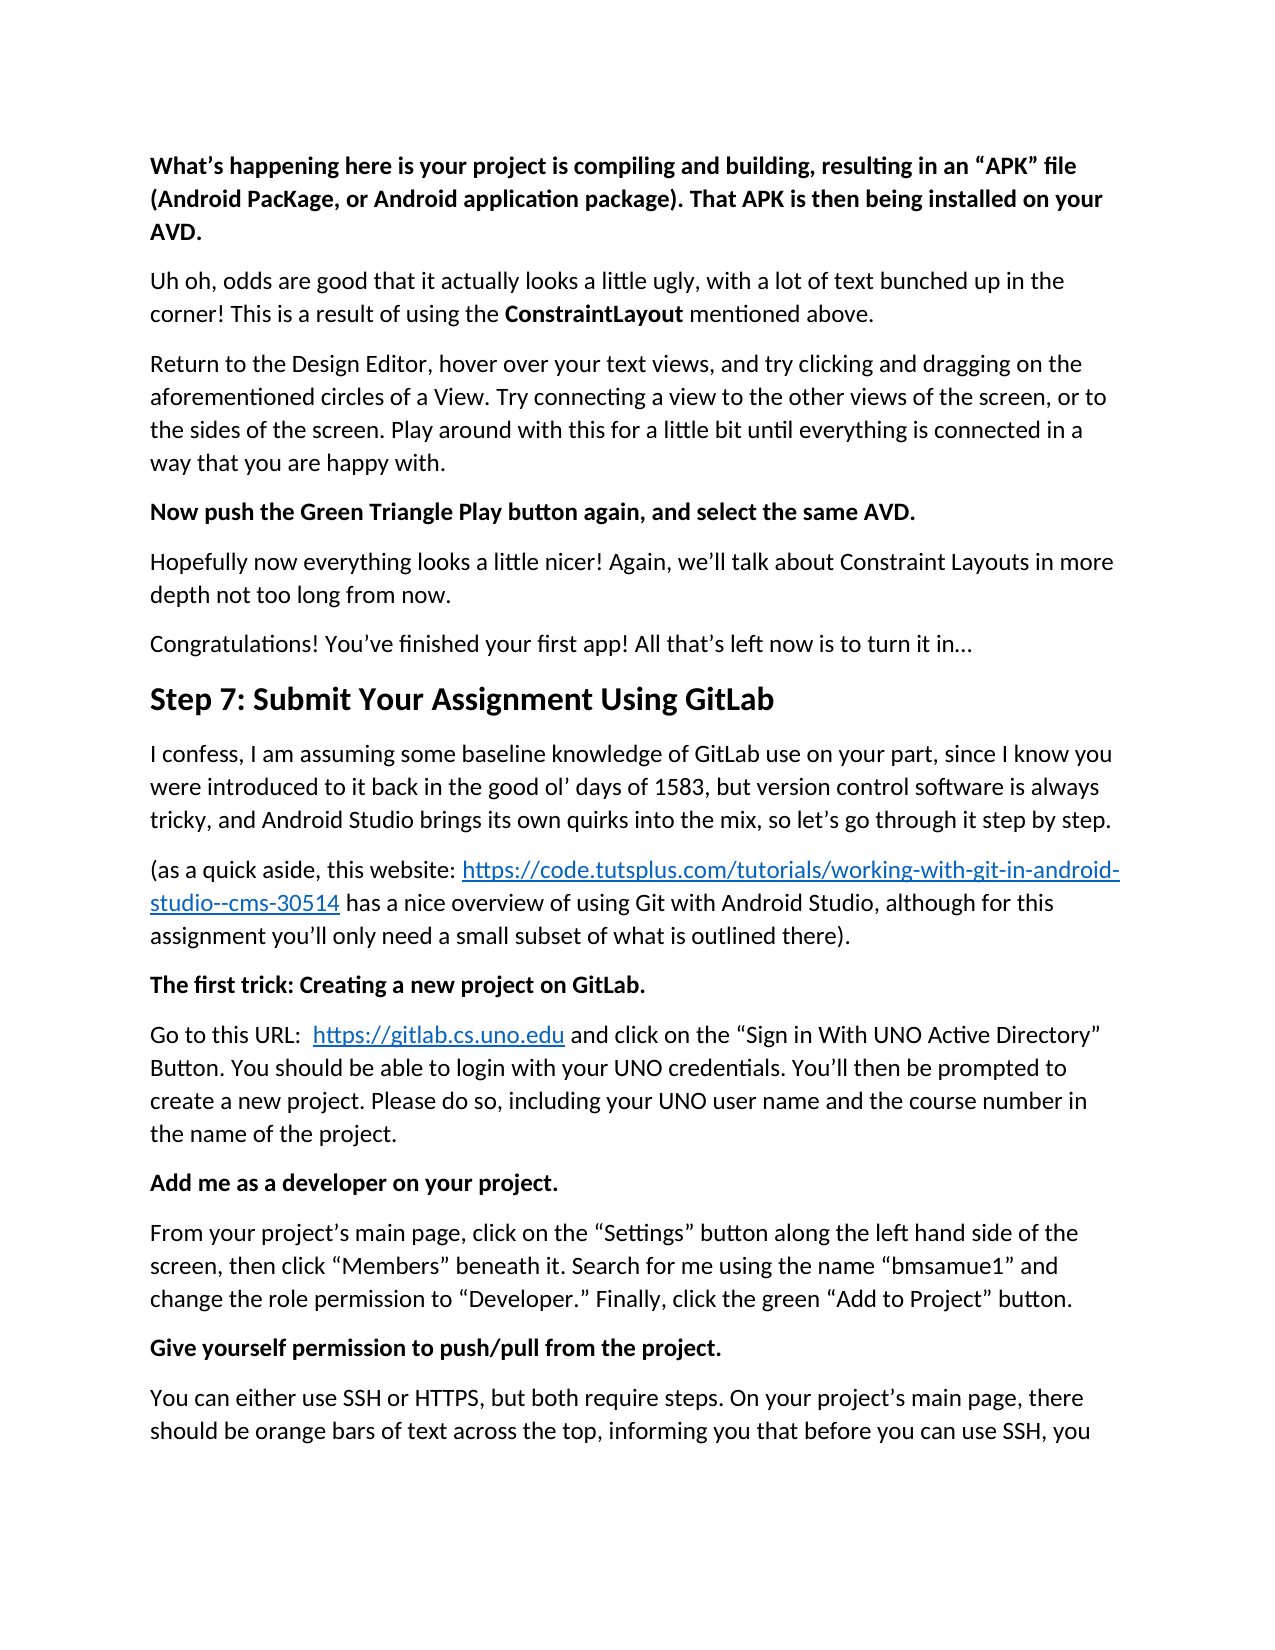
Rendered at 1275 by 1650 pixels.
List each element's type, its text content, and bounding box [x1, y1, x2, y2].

text Congratulations! You’ve finished your first app! All that’s left now is to turn it in… [150, 628, 1125, 659]
text Now push the Green Triangle Play button again, and select the same AVD. [150, 496, 1125, 527]
text Return to the Design Editor, hover over your text views, and try clicking and dragging on the aforementioned circles of a View. Try connecting a view to the other views of the screen, or to the sides of the screen. Play around with this for a little bit until everything is connected in a way that you are happy with. [150, 348, 1125, 477]
text Give yourself permission to push/pull from the project. [150, 1332, 1125, 1363]
text Go to this URL: https://gitlab.cs.uno.edu and click on the “Sign in With UNO Active Directory” Button. You should be able to login with your UNO credentials. You’ll then be prompted to create a new project. Please do so, including your UNO user name and the course number in the name of the project. [150, 1019, 1125, 1148]
text Step 7: Submit Your Assignment Using GitLab [150, 678, 1125, 719]
text What’s happening here is your project is compiling and building, resulting in an “APK” file (Android PacKage, or Android application package). That APK is then being installed on your AVD. [150, 150, 1125, 246]
text (as a quick aside, this website: https://code.tutsplus.com/tutorials/working-with-git-in-android-studio--cms-30514 has a nice overview of using Git with Android Studio, although for this assignment you’ll only need a small subset of what is outlined there). [150, 854, 1125, 950]
text The first trick: Creating a new project on GitLab. [150, 969, 1125, 1000]
text From your project’s main page, click on the “Settings” button along the left hand side of the screen, then click “Members” beneath it. Search for me using the name “bmsamue1” and change the role permission to “Developer.” Finally, click the green “Add to Project” button. [150, 1217, 1125, 1313]
text Uh oh, odds are good that it actually looks a little ugly, with a lot of text bunched up in the corner! This is a result of using the ConstraintLayout mentioned above. [150, 265, 1125, 329]
text Hopefully now everything looks a little nicer! Again, we’ll talk about Constraint Layouts in more depth not too long from now. [150, 546, 1125, 609]
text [150, 1382, 1125, 1445]
text Add me as a developer on your project. [150, 1167, 1125, 1198]
text I confess, I am assuming some baseline knowledge of GitLab use on your part, since I know you were introduced to it back in the good ol’ days of 1583, but version control software is always tricky, and Android Studio brings its own quirks into the mix, so let’s go through it step by step. [150, 738, 1125, 835]
